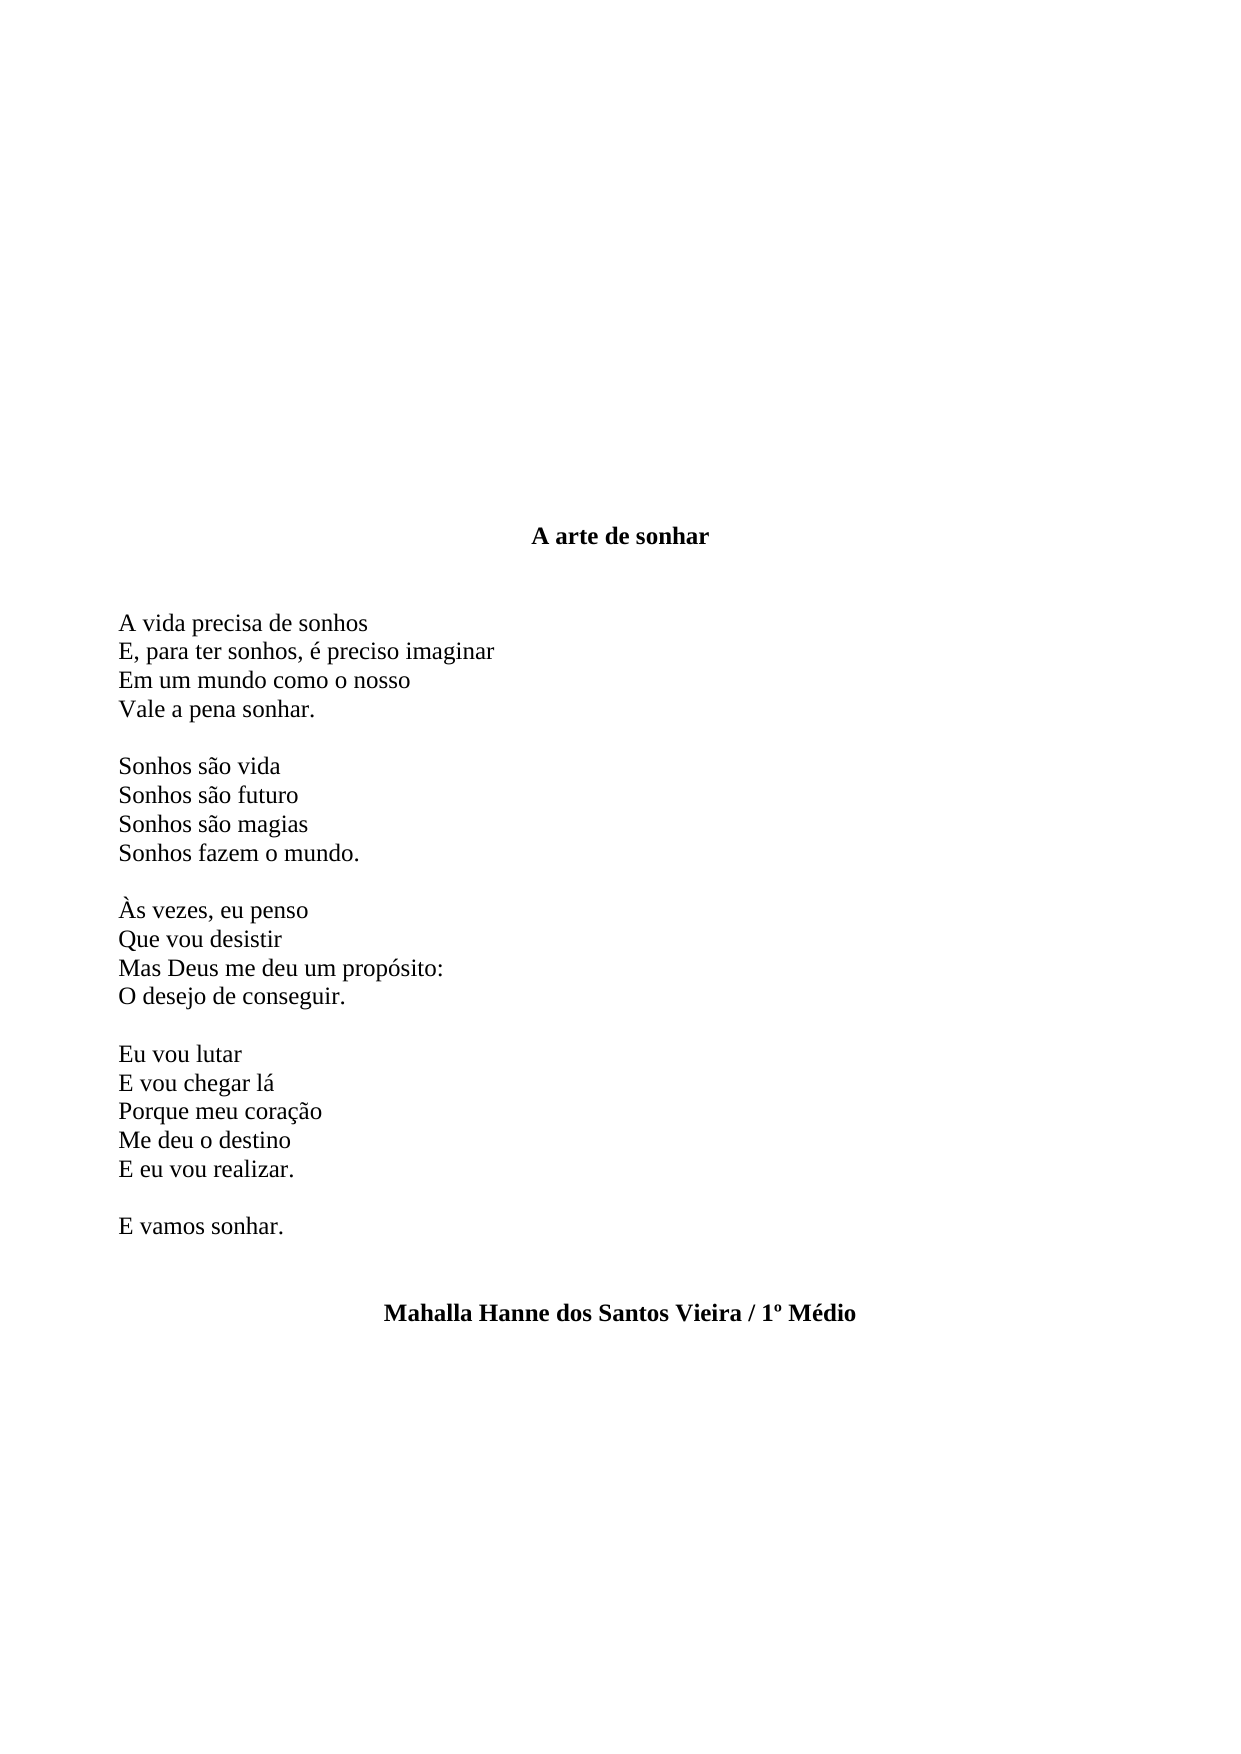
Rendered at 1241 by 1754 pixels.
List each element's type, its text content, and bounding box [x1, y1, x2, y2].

text E, para ter sonhos, é preciso imaginar [118, 636, 1122, 665]
text A vida precisa de sonhos [118, 608, 1122, 636]
text Em um mundo como o nosso [118, 665, 1122, 694]
text Sonhos são vida [118, 751, 1122, 780]
text Sonhos são futuro [118, 780, 1122, 809]
text O desejo de conseguir. [118, 981, 1122, 1010]
text A arte de sonhar [118, 521, 1122, 550]
text Sonhos são magias [118, 809, 1122, 838]
text Mas Deus me deu um propósito: [118, 953, 1122, 981]
text Eu vou lutar [118, 1039, 1122, 1068]
text Me deu o destino [118, 1125, 1122, 1154]
text E vou chegar lá [118, 1068, 1122, 1096]
text Que vou desistir [118, 924, 1122, 953]
text Porque meu coração [118, 1096, 1122, 1125]
text Vale a pena sonhar. [118, 694, 1122, 723]
text Sonhos fazem o mundo. [118, 838, 1122, 866]
text Às vezes, eu penso [118, 895, 1122, 924]
text E vamos sonhar. [118, 1211, 1122, 1240]
text Mahalla Hanne dos Santos Vieira / 1º Médio [118, 1298, 1122, 1326]
text E eu vou realizar. [118, 1154, 1122, 1183]
